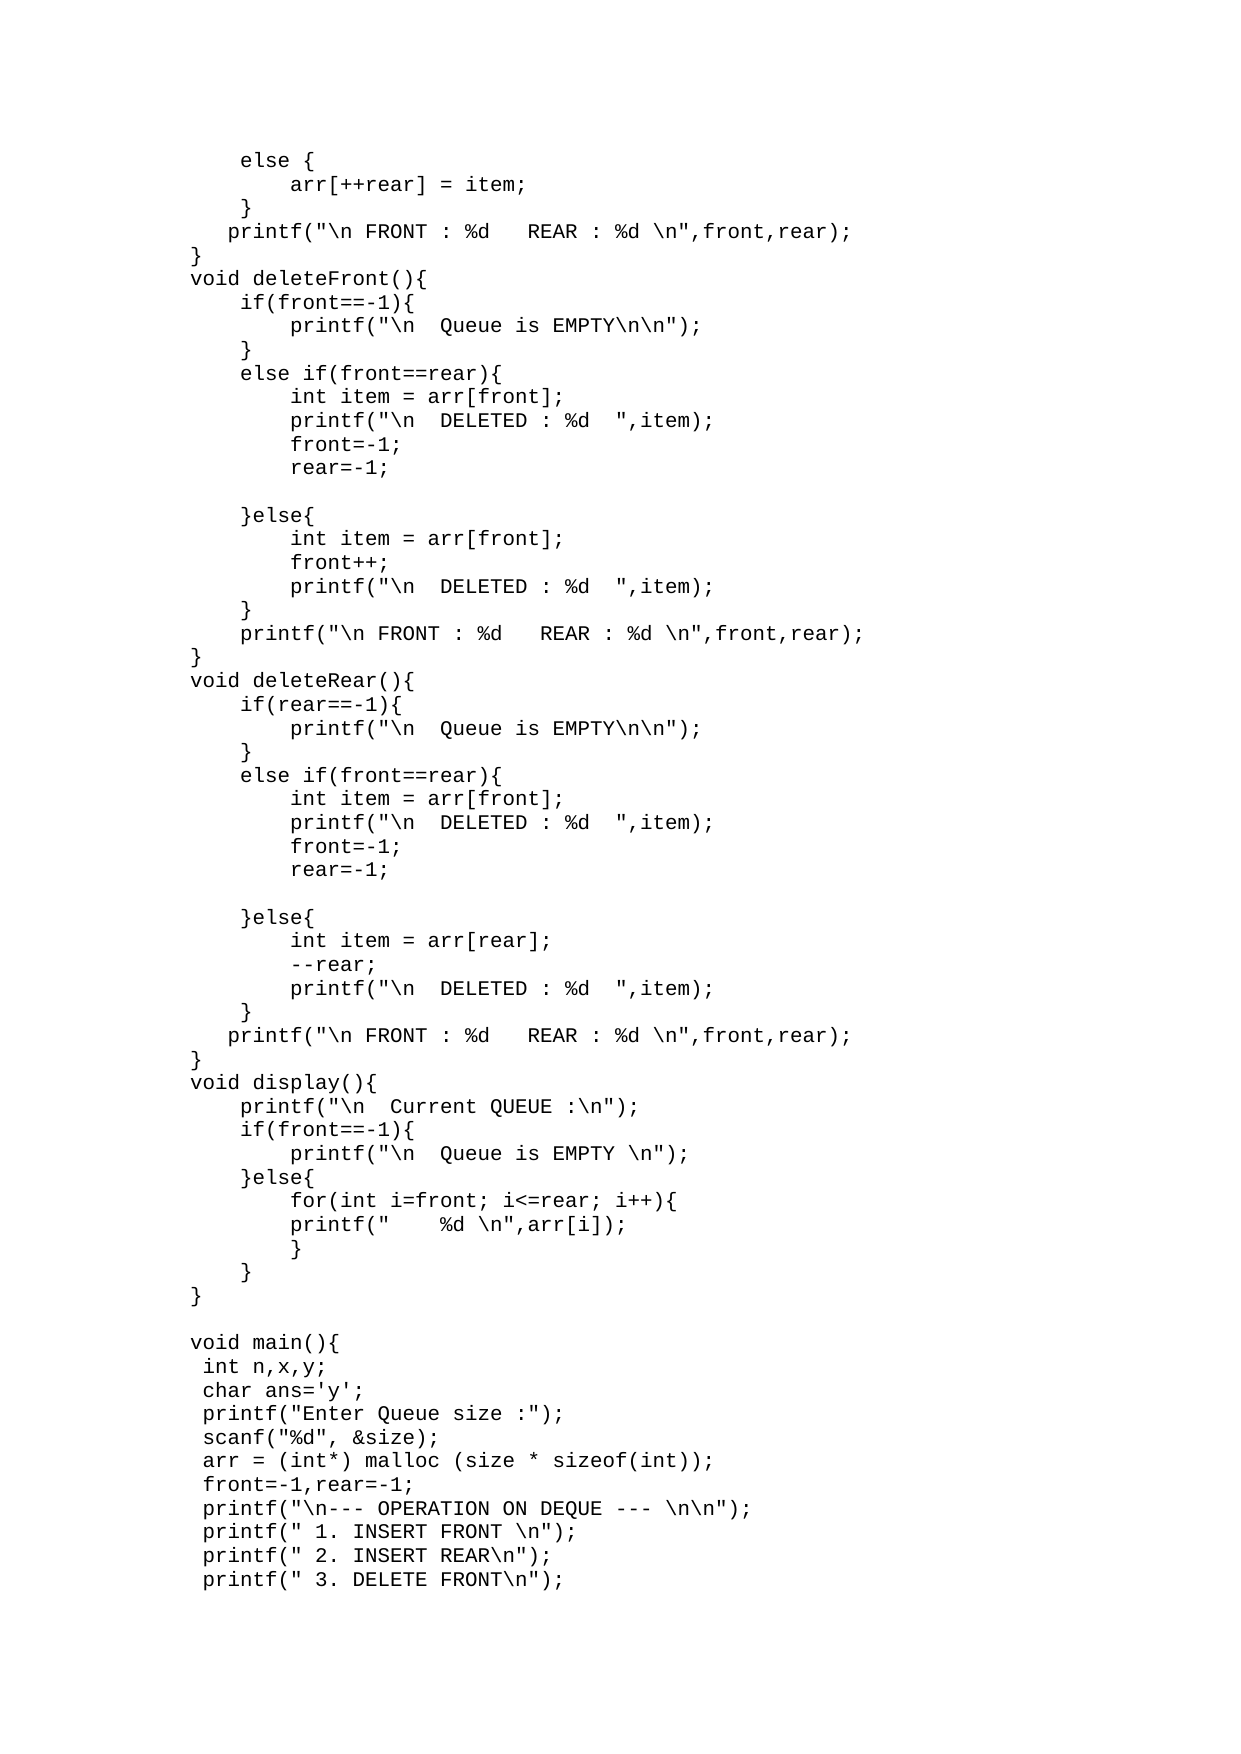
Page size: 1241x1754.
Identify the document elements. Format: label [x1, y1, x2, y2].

text [190, 150, 1090, 1592]
